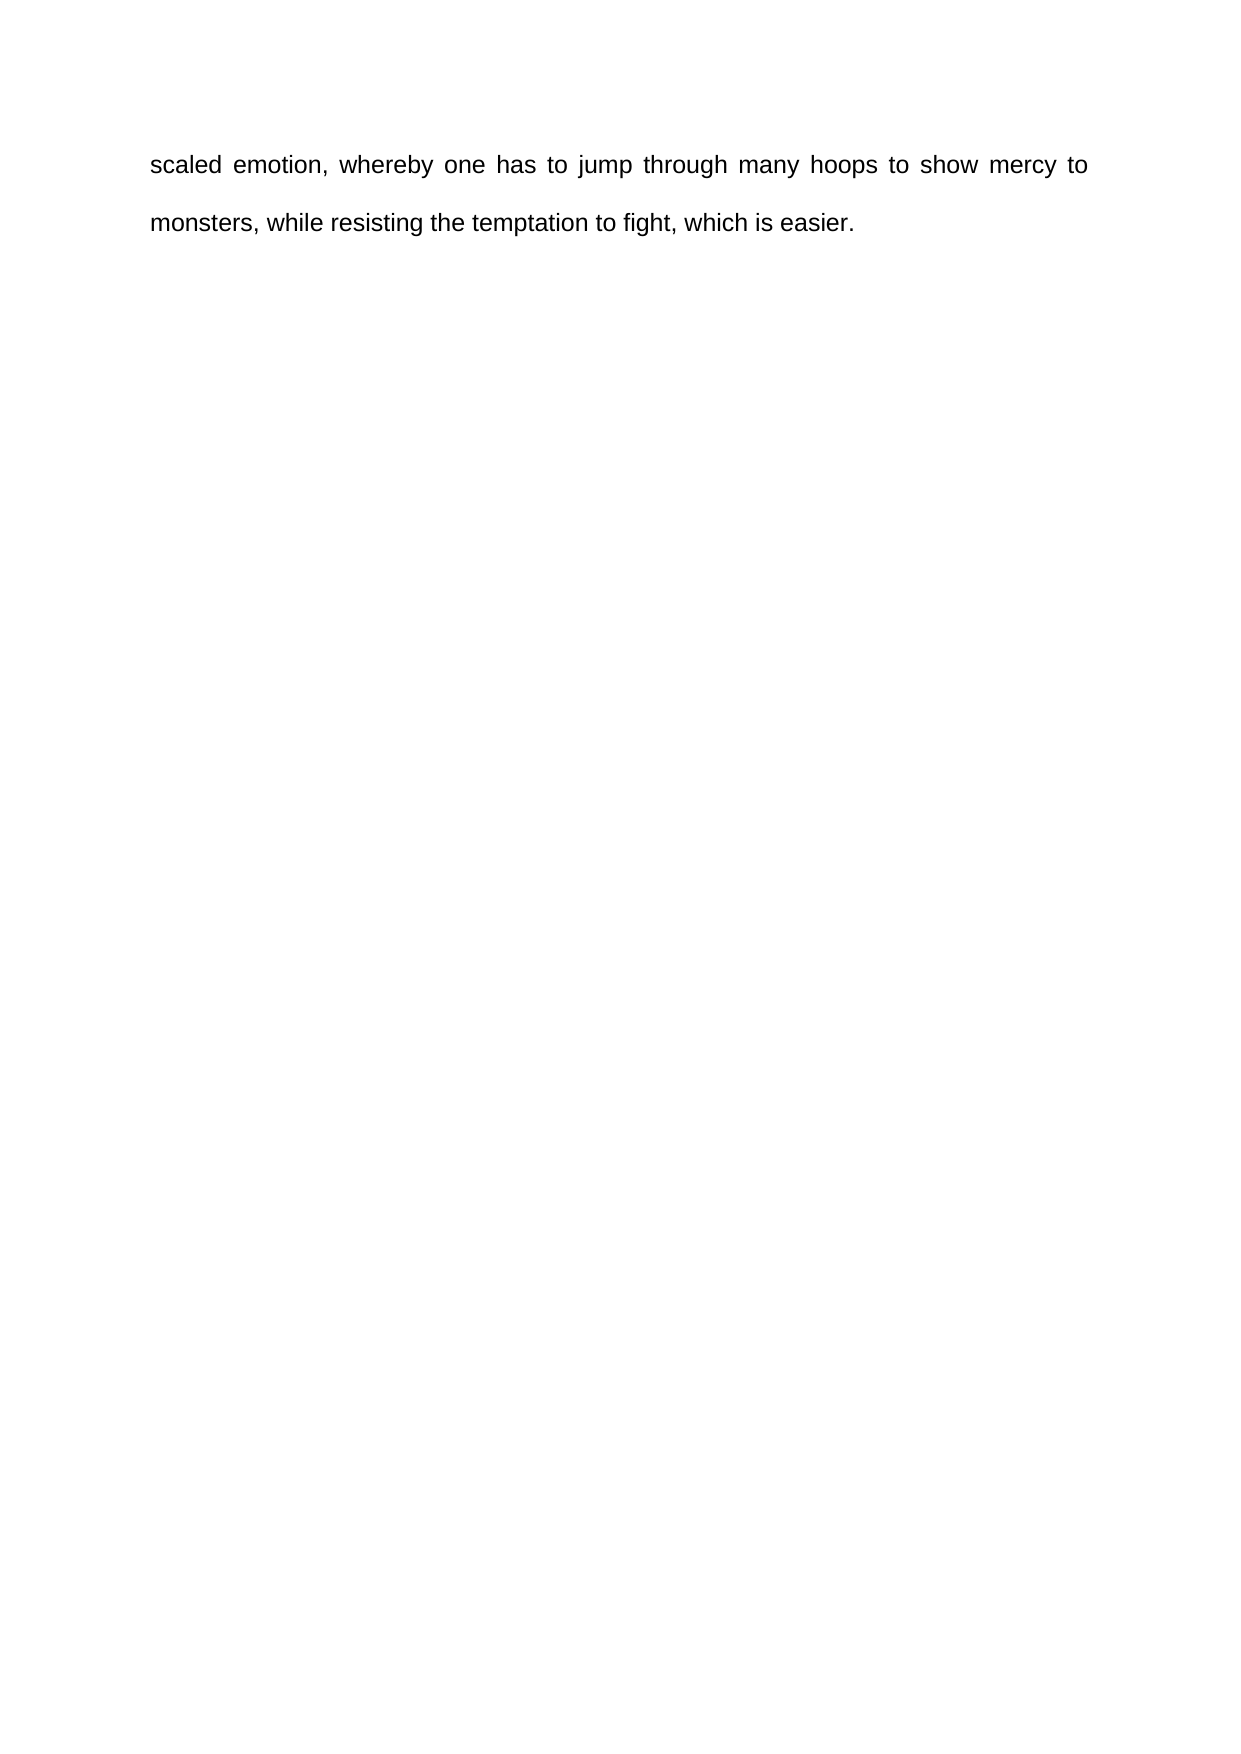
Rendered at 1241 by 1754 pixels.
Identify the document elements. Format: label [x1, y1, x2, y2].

text [150, 150, 1090, 236]
